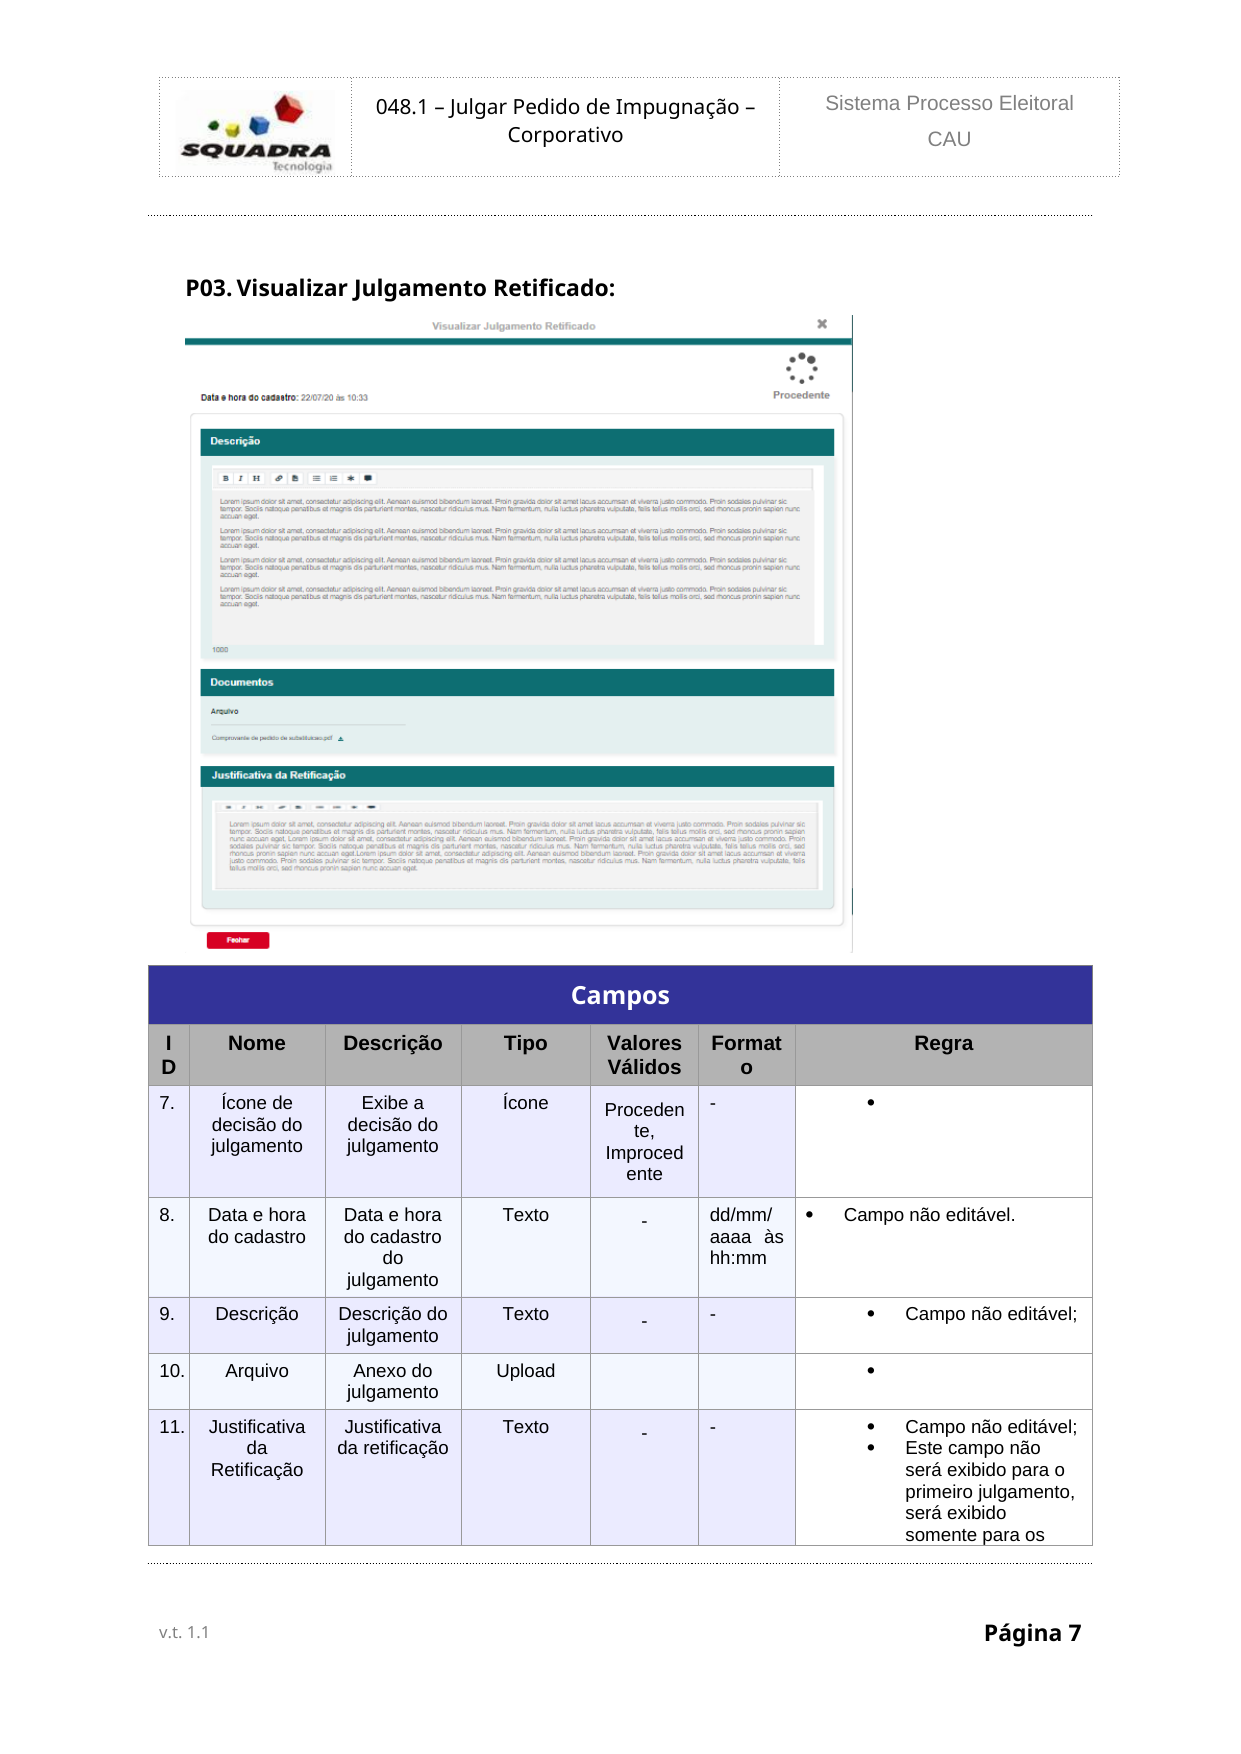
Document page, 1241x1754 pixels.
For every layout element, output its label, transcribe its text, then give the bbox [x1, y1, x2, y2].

table_cell Justificativa da Retificação [190, 1410, 325, 1545]
table_cell Regra [796, 1025, 1092, 1085]
picture [175, 90, 336, 176]
table_cell [796, 1354, 1092, 1409]
table_cell Nome [190, 1025, 325, 1085]
table_cell [591, 1354, 698, 1409]
table_cell Arquivo [190, 1354, 325, 1409]
table_cell Valores Válidos [591, 1025, 698, 1085]
table_cell Ícone de decisão do julgamento [190, 1086, 325, 1197]
table_cell Texto [462, 1198, 590, 1296]
table_cell Campo não editável; Este campo não será exibido para o primeiro julgamento, será exibido somente para os julgamentos retificadores. [796, 1410, 1092, 1545]
table_cell Tipo [462, 1025, 590, 1085]
table_cell Exibe a decisão do julgamento [326, 1086, 461, 1197]
table_cell Campo não editável; [796, 1298, 1092, 1353]
table_cell - [591, 1410, 698, 1545]
table_cell - [699, 1298, 795, 1353]
table_cell Campo não editável. [796, 1198, 1092, 1296]
list Visualizar Julgamento Retificado: [185, 272, 1092, 303]
table_header Campos [149, 966, 1092, 1024]
table_cell [149, 1298, 189, 1353]
table_cell [149, 1354, 189, 1409]
table_cell [699, 1354, 795, 1409]
table_cell Ícone [462, 1086, 590, 1197]
table_cell - [591, 1198, 698, 1296]
table_cell Formato [699, 1025, 795, 1085]
table_cell - [699, 1410, 795, 1545]
picture [185, 315, 853, 953]
table_cell Justificativa da retificação [326, 1410, 461, 1545]
table_cell Descrição [326, 1025, 461, 1085]
table_cell Data e hora do cadastro [190, 1198, 325, 1296]
table_cell Texto [462, 1410, 590, 1545]
table_cell [149, 1198, 189, 1296]
table_cell Procedente, Improcedente [591, 1086, 698, 1197]
table_cell [149, 1410, 189, 1545]
table_cell [796, 1086, 1092, 1197]
table_cell Texto [462, 1298, 590, 1353]
table_cell dd/mm/aaaa às hh:mm [699, 1198, 795, 1296]
table_cell Data e hora do cadastro do julgamento [326, 1198, 461, 1296]
table_cell Upload [462, 1354, 590, 1409]
table_cell Anexo do julgamento [326, 1354, 461, 1409]
table_cell Descrição [190, 1298, 325, 1353]
table_cell [149, 1086, 189, 1197]
table_cell - [699, 1086, 795, 1197]
table_cell Descrição do julgamento [326, 1298, 461, 1353]
table_cell - [591, 1298, 698, 1353]
table_cell ID [149, 1025, 189, 1085]
